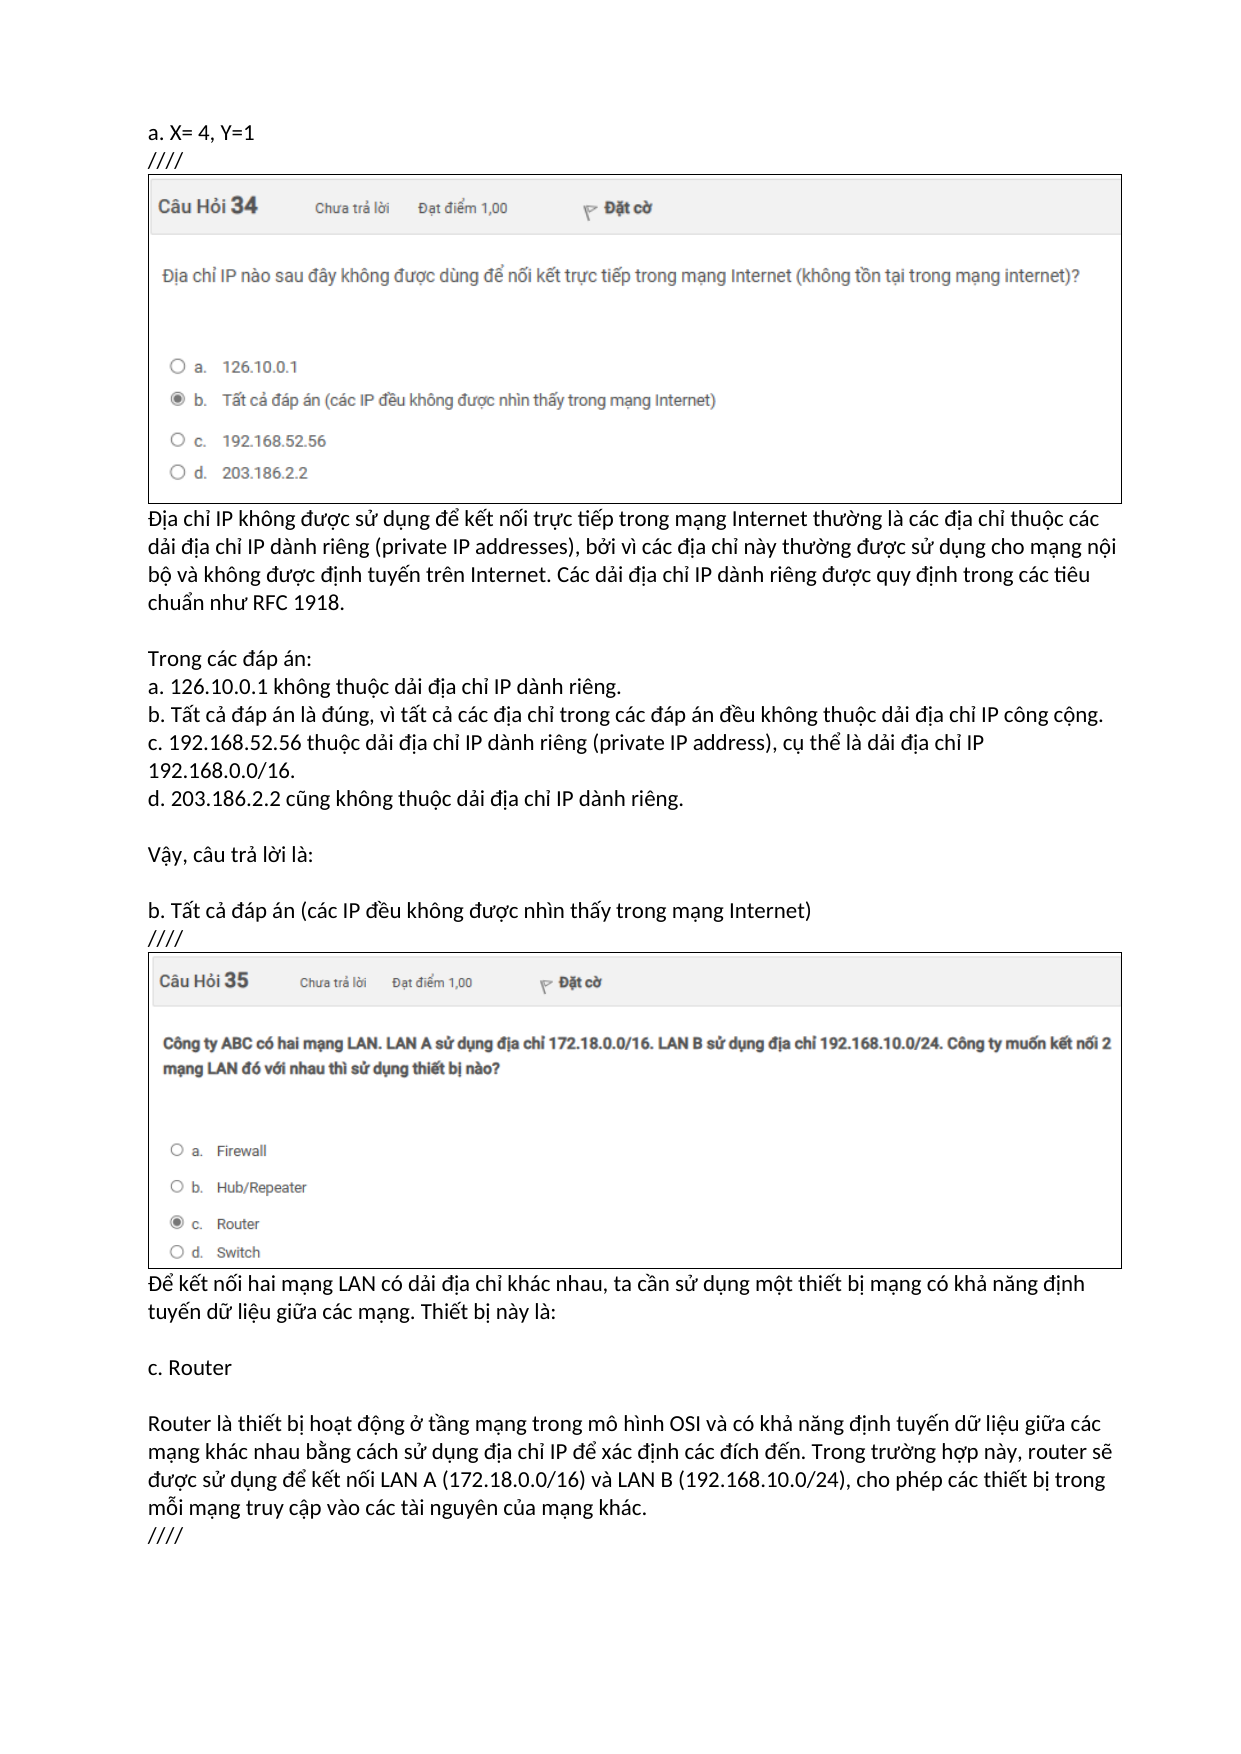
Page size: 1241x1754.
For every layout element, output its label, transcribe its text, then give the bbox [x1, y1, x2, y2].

text b. Tất cả đáp án (các IP đều không được nhìn thấy trong mạng Internet) [148, 896, 1122, 924]
text Router là thiết bị hoạt động ở tầng mạng trong mô hình OSI và có khả năng định tuyến dữ liệu giữa các mạng khác nhau bằng cách sử dụng địa chỉ IP để xác định các đích đến. Trong trường hợp này, router sẽ được sử dụng để kết nối LAN A (172.18.0.0/16) và LAN B (192.168.10.0/24), cho phép các thiết bị trong mỗi mạng truy cập vào các tài nguyên của mạng khác. [148, 1409, 1122, 1521]
text Địa chỉ IP không được sử dụng để kết nối trực tiếp trong mạng Internet thường là các địa chỉ thuộc các dải địa chỉ IP dành riêng (private IP addresses), bởi vì các địa chỉ này thường được sử dụng cho mạng nội bộ và không được định tuyến trên Internet. Các dải địa chỉ IP dành riêng được quy định trong các tiêu chuẩn như RFC 1918. [148, 504, 1122, 616]
text d. 203.186.2.2 cũng không thuộc dải địa chỉ IP dành riêng. [148, 784, 1122, 812]
text //// [148, 146, 1122, 174]
picture [149, 175, 1121, 503]
text a. X= 4, Y=1 [148, 118, 1122, 146]
text Vậy, câu trả lời là: [148, 840, 1122, 868]
text Trong các đáp án: [148, 644, 1122, 672]
text b. Tất cả đáp án là đúng, vì tất cả các địa chỉ trong các đáp án đều không thuộc dải địa chỉ IP công cộng. [148, 700, 1122, 728]
text c. Router [148, 1353, 1122, 1381]
text Để kết nối hai mạng LAN có dải địa chỉ khác nhau, ta cần sử dụng một thiết bị mạng có khả năng định tuyến dữ liệu giữa các mạng. Thiết bị này là: [148, 1269, 1122, 1325]
text //// [148, 924, 1122, 952]
text c. 192.168.52.56 thuộc dải địa chỉ IP dành riêng (private IP address), cụ thể là dải địa chỉ IP 192.168.0.0/16. [148, 728, 1122, 784]
picture [149, 953, 1121, 1268]
text a. 126.10.0.1 không thuộc dải địa chỉ IP dành riêng. [148, 672, 1122, 700]
text //// [148, 1521, 1122, 1549]
